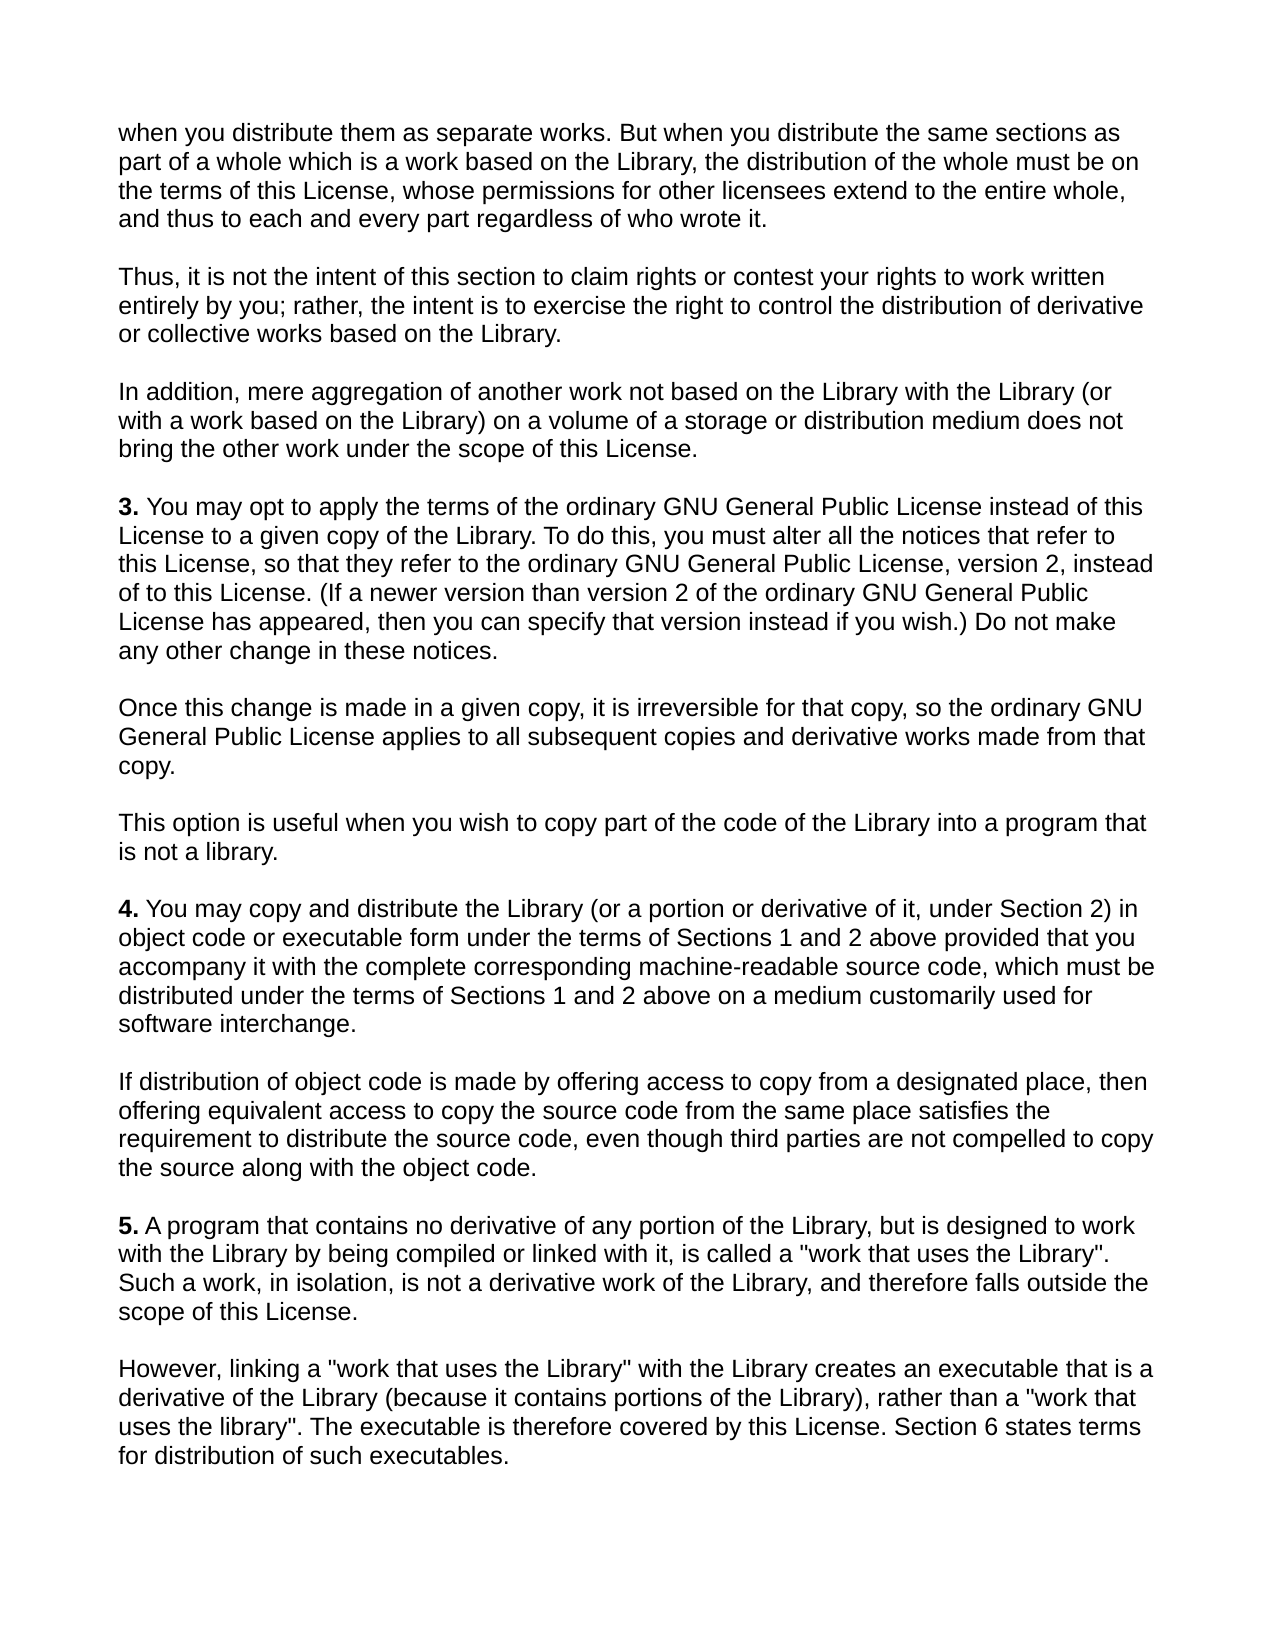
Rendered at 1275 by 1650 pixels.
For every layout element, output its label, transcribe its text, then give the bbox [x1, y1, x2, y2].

text In addition, mere aggregation of another work not based on the Library with the Library (or with a work based on the Library) on a volume of a storage or distribution medium does not bring the other work under the scope of this License. [118, 377, 1157, 463]
text Thus, it is not the intent of this section to claim rights or contest your rights to work written entirely by you; rather, the intent is to exercise the right to control the distribution of derivative or collective works based on the Library. [118, 262, 1157, 348]
text 3. You may opt to apply the terms of the ordinary GNU General Public License instead of this License to a given copy of the Library. To do this, you must alter all the notices that refer to this License, so that they refer to the ordinary GNU General Public License, version 2, instead of to this License. (If a newer version than version 2 of the ordinary GNU General Public License has appeared, then you can specify that version instead if you wish.) Do not make any other change in these notices. [118, 492, 1157, 664]
text Once this change is made in a given copy, it is irreversible for that copy, so the ordinary GNU General Public License applies to all subsequent copies and derivative works made from that copy. [118, 693, 1157, 779]
text 4. You may copy and distribute the Library (or a portion or derivative of it, under Section 2) in object code or executable form under the terms of Sections 1 and 2 above provided that you accompany it with the complete corresponding machine-readable source code, which must be distributed under the terms of Sections 1 and 2 above on a medium customarily used for software interchange. [118, 894, 1157, 1038]
text However, linking a "work that uses the Library" with the Library creates an executable that is a derivative of the Library (because it contains portions of the Library), rather than a "work that uses the library". The executable is therefore covered by this License. Section 6 states terms for distribution of such executables. [118, 1354, 1157, 1469]
text This option is useful when you wish to copy part of the code of the Library into a program that is not a library. [118, 808, 1157, 866]
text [118, 118, 1157, 233]
text 5. A program that contains no derivative of any portion of the Library, but is designed to work with the Library by being compiled or linked with it, is called a "work that uses the Library". Such a work, in isolation, is not a derivative work of the Library, and therefore falls outside the scope of this License. [118, 1211, 1157, 1326]
text If distribution of object code is made by offering access to copy from a designated place, then offering equivalent access to copy the source code from the same place satisfies the requirement to distribute the source code, even though third parties are not compelled to copy the source along with the object code. [118, 1067, 1157, 1182]
